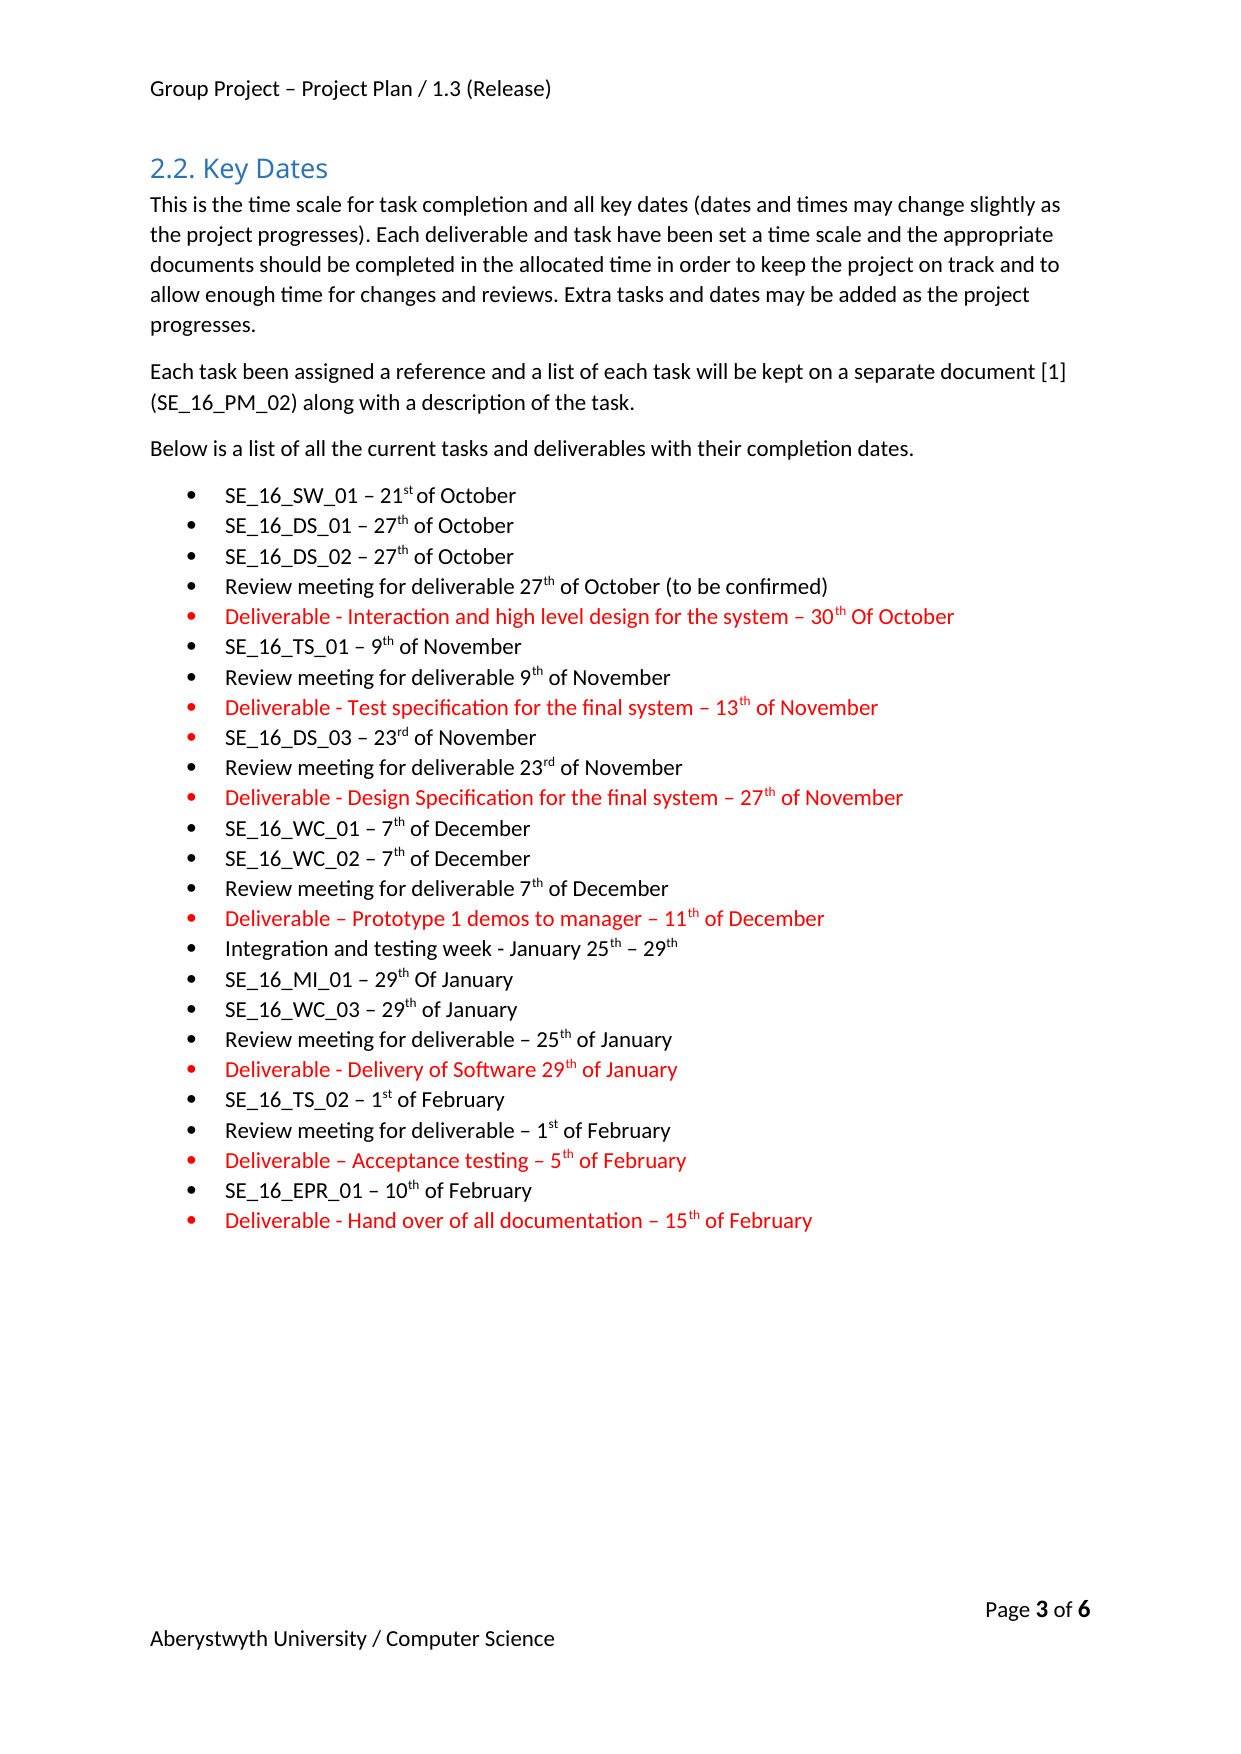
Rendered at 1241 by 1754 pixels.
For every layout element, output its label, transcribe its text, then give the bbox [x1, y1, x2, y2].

list Review meeting for deliverable 9th of November [187, 663, 1090, 691]
list Deliverable - Design Specification for the final system – 27th of November [187, 783, 1090, 812]
subtitle 2.2. Key Dates [150, 150, 1090, 187]
list SE_16_TS_01 – 9th of November [187, 632, 1090, 661]
list SE_16_WC_02 – 7th of December [187, 844, 1090, 872]
list SE_16_TS_02 – 1st of February [187, 1086, 1090, 1114]
list Deliverable – Acceptance testing – 5th of February [187, 1146, 1090, 1174]
text Each task been assigned a reference and a list of each task will be kept on a separate document [1] (SE_16_PM_02) along with a description of the task. [150, 357, 1090, 416]
list Review meeting for deliverable 27th of October (to be confirmed) [187, 572, 1090, 600]
list Deliverable - Delivery of Software 29th of January [187, 1055, 1090, 1083]
list Deliverable - Test specification for the final system – 13th of November [187, 693, 1090, 721]
text This is the time scale for task completion and all key dates (dates and times may change slightly as the project progresses). Each deliverable and task have been set a time scale and the appropriate documents should be completed in the allocated time in order to keep the project on track and to allow enough time for changes and reviews. Extra tasks and dates may be added as the project progresses. [150, 190, 1090, 339]
list SE_16_DS_02 – 27th of October [187, 542, 1090, 570]
list Integration and testing week - January 25th – 29th [187, 934, 1090, 963]
text Below is a list of all the current tasks and deliverables with their completion dates. [150, 434, 1090, 463]
list SE_16_WC_03 – 29th of January [187, 995, 1090, 1023]
list Review meeting for deliverable 23rd of November [187, 753, 1090, 781]
list Review meeting for deliverable – 25th of January [187, 1025, 1090, 1053]
list SE_16_DS_03 – 23rd of November [187, 723, 1090, 751]
list Review meeting for deliverable 7th of December [187, 874, 1090, 902]
list SE_16_MI_01 – 29th Of January [187, 965, 1090, 993]
list Deliverable – Prototype 1 demos to manager – 11th of December [187, 904, 1090, 932]
list SE_16_SW_01 – 21st of October [187, 481, 1090, 509]
list SE_16_WC_01 – 7th of December [187, 814, 1090, 842]
list Deliverable - Interaction and high level design for the system – 30th Of October [187, 602, 1090, 630]
list Deliverable - Hand over of all documentation – 15th of February [187, 1206, 1090, 1234]
list SE_16_DS_01 – 27th of October [187, 512, 1090, 540]
list SE_16_EPR_01 – 10th of February [187, 1176, 1090, 1204]
list Review meeting for deliverable – 1st of February [187, 1116, 1090, 1144]
